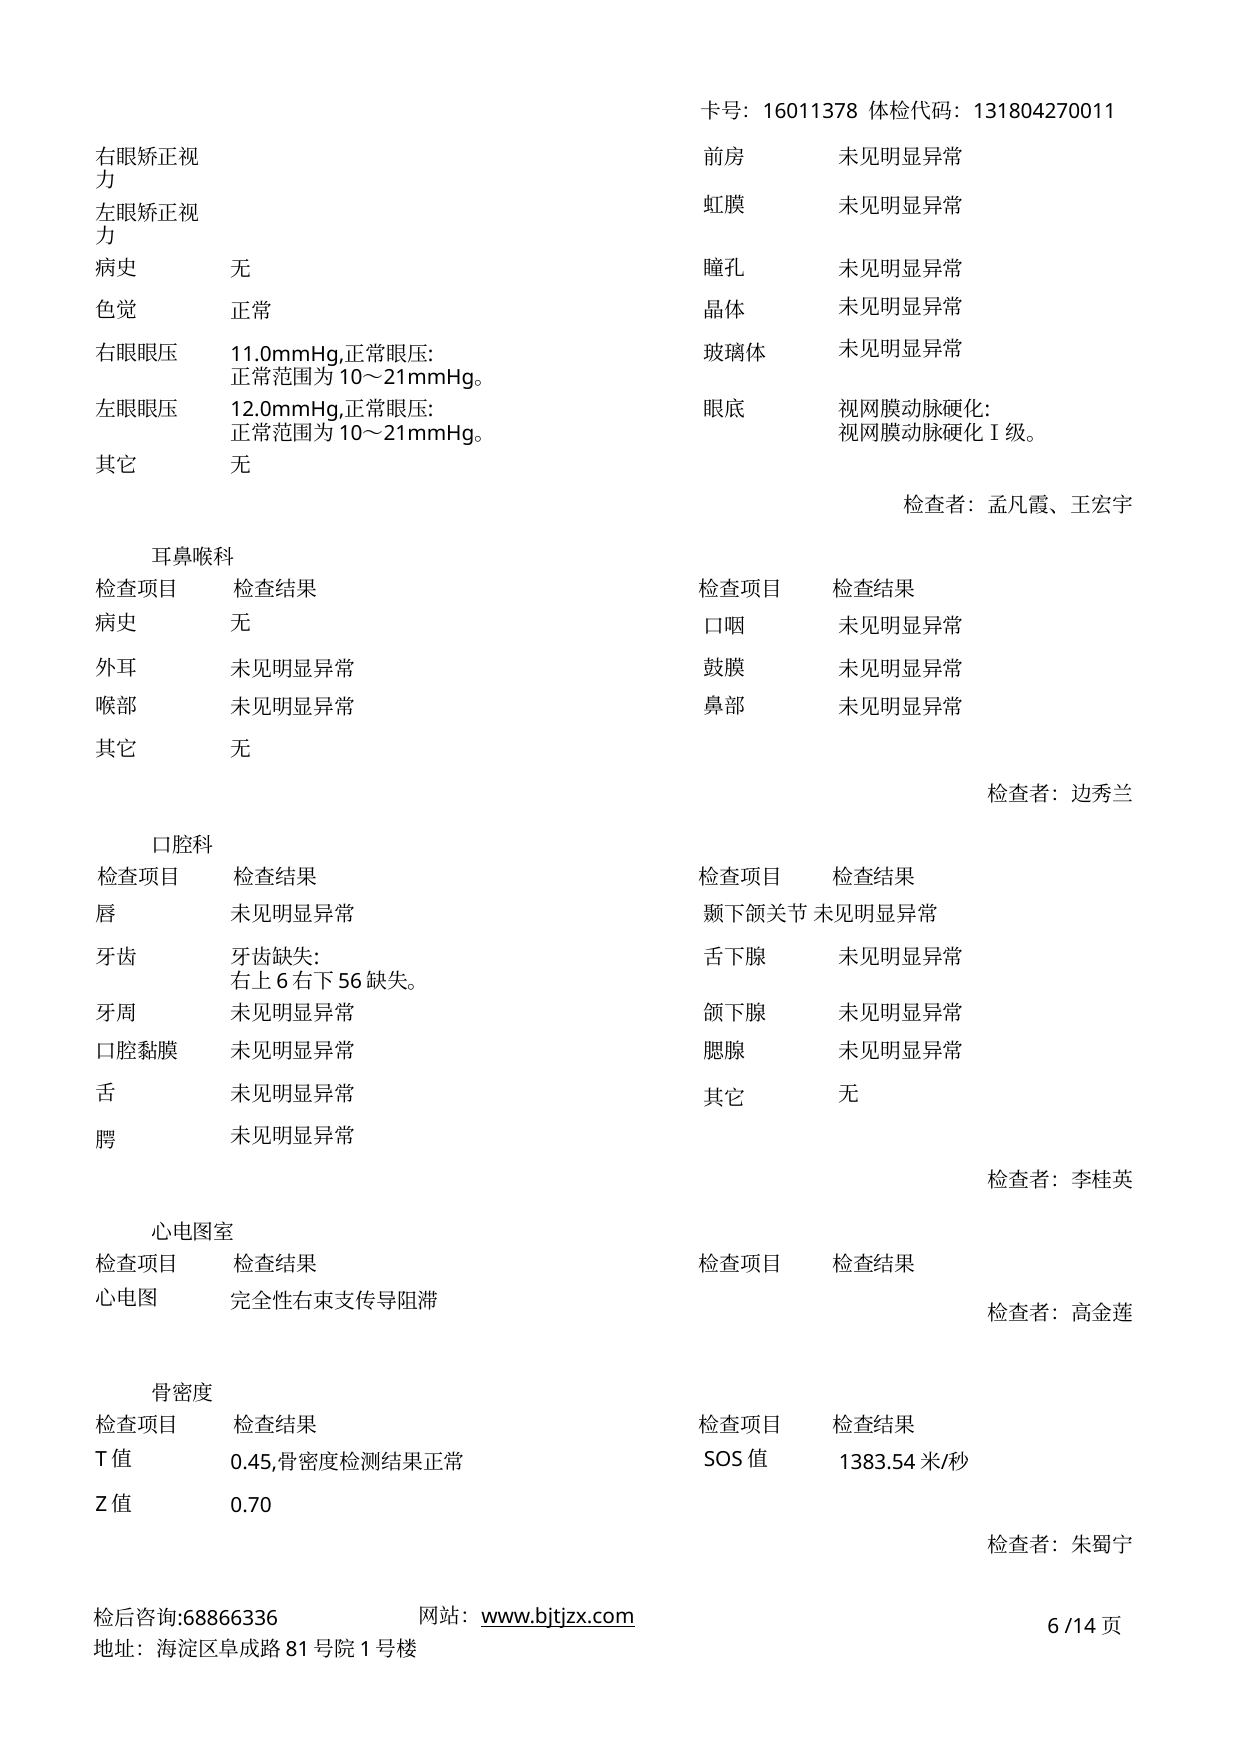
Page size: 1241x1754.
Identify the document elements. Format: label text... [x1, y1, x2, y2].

text 卡号：16011378 体检代码：131804270011 [700, 102, 1171, 123]
text 网站：www.bjtjzx.com [418, 1607, 660, 1628]
text 未见明显异常 [838, 323, 996, 365]
text SOS值 [703, 1437, 813, 1473]
text 完全性右束支传导阻滞 [230, 1292, 471, 1313]
text 未见明显异常 [838, 1024, 996, 1067]
text 颌下腺 [703, 1003, 797, 1024]
text 右眼眼压 [95, 344, 210, 365]
text 前房 [703, 148, 777, 168]
text 检查结果 [233, 868, 348, 889]
text 腮腺 [703, 1024, 797, 1067]
text 力 [95, 168, 231, 192]
text 心电图室 [151, 1223, 266, 1244]
text 无 [230, 723, 387, 765]
text 左眼眼压 [95, 400, 210, 421]
text 腭 [95, 1131, 147, 1152]
text 检查者：高金莲 [987, 1192, 1176, 1353]
text 无 [838, 1067, 996, 1110]
text 无 [230, 456, 282, 477]
text 检查项目 [95, 1416, 211, 1437]
text 未见明显异常 [838, 617, 996, 638]
text 检查项目 [95, 580, 211, 601]
text 病史 [95, 259, 168, 279]
text 舌下腺 [703, 948, 797, 968]
text 未见明显异常 [838, 259, 996, 280]
text 力 [95, 224, 231, 248]
text 病史 [95, 601, 211, 637]
text 未见明显异常 [230, 1067, 387, 1110]
text 检查项目 [699, 1416, 813, 1437]
text 无 [230, 259, 282, 280]
text 地址：海淀区阜成路81号院1号楼 [94, 1639, 444, 1660]
text 检后咨询:68866336 [94, 1609, 303, 1630]
text 外耳 [95, 659, 168, 680]
text 鼻部 [703, 680, 777, 722]
text 正常范围为10～21mmHg。 [230, 365, 496, 389]
text 检查项目 [97, 868, 211, 889]
text 虹膜 [703, 168, 777, 224]
text 未见明显异常 [230, 1024, 387, 1067]
text 其它 [703, 1088, 777, 1109]
text 检查结果 [233, 1255, 348, 1276]
text 鼓膜 [703, 659, 777, 680]
text 6 /14 页 [1047, 1556, 1176, 1653]
text 1383.54米/秒 [838, 1453, 996, 1474]
text 牙齿 [95, 948, 168, 968]
text 舌 [95, 1067, 210, 1109]
text 检查项目 [699, 1255, 813, 1276]
text 心电图 [95, 1276, 211, 1313]
text 检查者：朱蜀宁 [987, 1536, 1176, 1556]
text 晶体 [703, 301, 777, 322]
text 正常范围为10～21mmHg。 [230, 421, 496, 445]
text 视网膜动脉硬化: [838, 400, 1080, 421]
text 未见明显异常 [230, 659, 387, 680]
text 未见明显异常 [230, 905, 387, 926]
text 右眼矫正视 [95, 148, 231, 168]
text 检查项目 [699, 868, 813, 889]
text 检查项目 [95, 1255, 211, 1276]
text 瞳孔 [703, 259, 777, 279]
text 口咽 [703, 617, 777, 637]
text 未见明显异常 [230, 680, 387, 723]
text 颞下颌关节 未见明显异常 [703, 905, 1003, 926]
text 视网膜动脉硬化Ⅰ级。 [838, 421, 1080, 445]
text 未见明显异常 [838, 148, 996, 169]
text 唇 [95, 905, 147, 926]
text 检查结果 [233, 1416, 348, 1437]
text 骨密度 [151, 1384, 245, 1404]
text 眼底 [703, 400, 777, 421]
text 牙齿缺失: [230, 948, 440, 969]
text T值 [95, 1437, 211, 1473]
text 12.0mmHg,正常眼压: [230, 400, 496, 421]
text 未见明显异常 [230, 1004, 387, 1024]
text 色觉 [95, 301, 168, 322]
text 耳鼻喉科 [151, 548, 266, 568]
text 牙周 [95, 1003, 210, 1024]
text 检查者：边秀兰 [987, 784, 1176, 805]
text 未见明显异常 [838, 169, 996, 224]
text 正常 [230, 302, 303, 323]
text 检查结果 [832, 1255, 947, 1276]
text 检查结果 [832, 580, 947, 601]
text 右上6右下56缺失。 [230, 969, 440, 993]
text 未见明显异常 [838, 659, 996, 680]
text Z值 [95, 1495, 158, 1516]
text 左眼矫正视 [95, 203, 231, 224]
text 未见明显异常 [838, 948, 996, 969]
text 检查者：李桂英 [987, 1171, 1176, 1192]
text 检查结果 [233, 580, 348, 601]
text 未见明显异常 [838, 1004, 996, 1024]
text 喉部 [95, 680, 168, 722]
text 未见明显异常 [838, 280, 996, 323]
text 检查者：孟凡霞、王宏宇 [903, 496, 1181, 517]
text 未见明显异常 [230, 1110, 387, 1152]
text 检查结果 [832, 1416, 946, 1437]
text 11.0mmHg,正常眼压: [230, 344, 496, 365]
text 其它 [95, 722, 168, 765]
text 其它 [95, 456, 168, 477]
text 检查项目 [699, 580, 813, 601]
text 0.70 [230, 1496, 303, 1517]
text 未见明显异常 [838, 680, 996, 723]
text 无 [230, 601, 348, 637]
text 玻璃体 [703, 344, 797, 365]
text 口腔黏膜 [95, 1024, 210, 1067]
text 0.45,骨密度检测结果正常 [230, 1453, 508, 1474]
text 口腔科 [151, 836, 245, 857]
text 检查结果 [832, 868, 946, 889]
